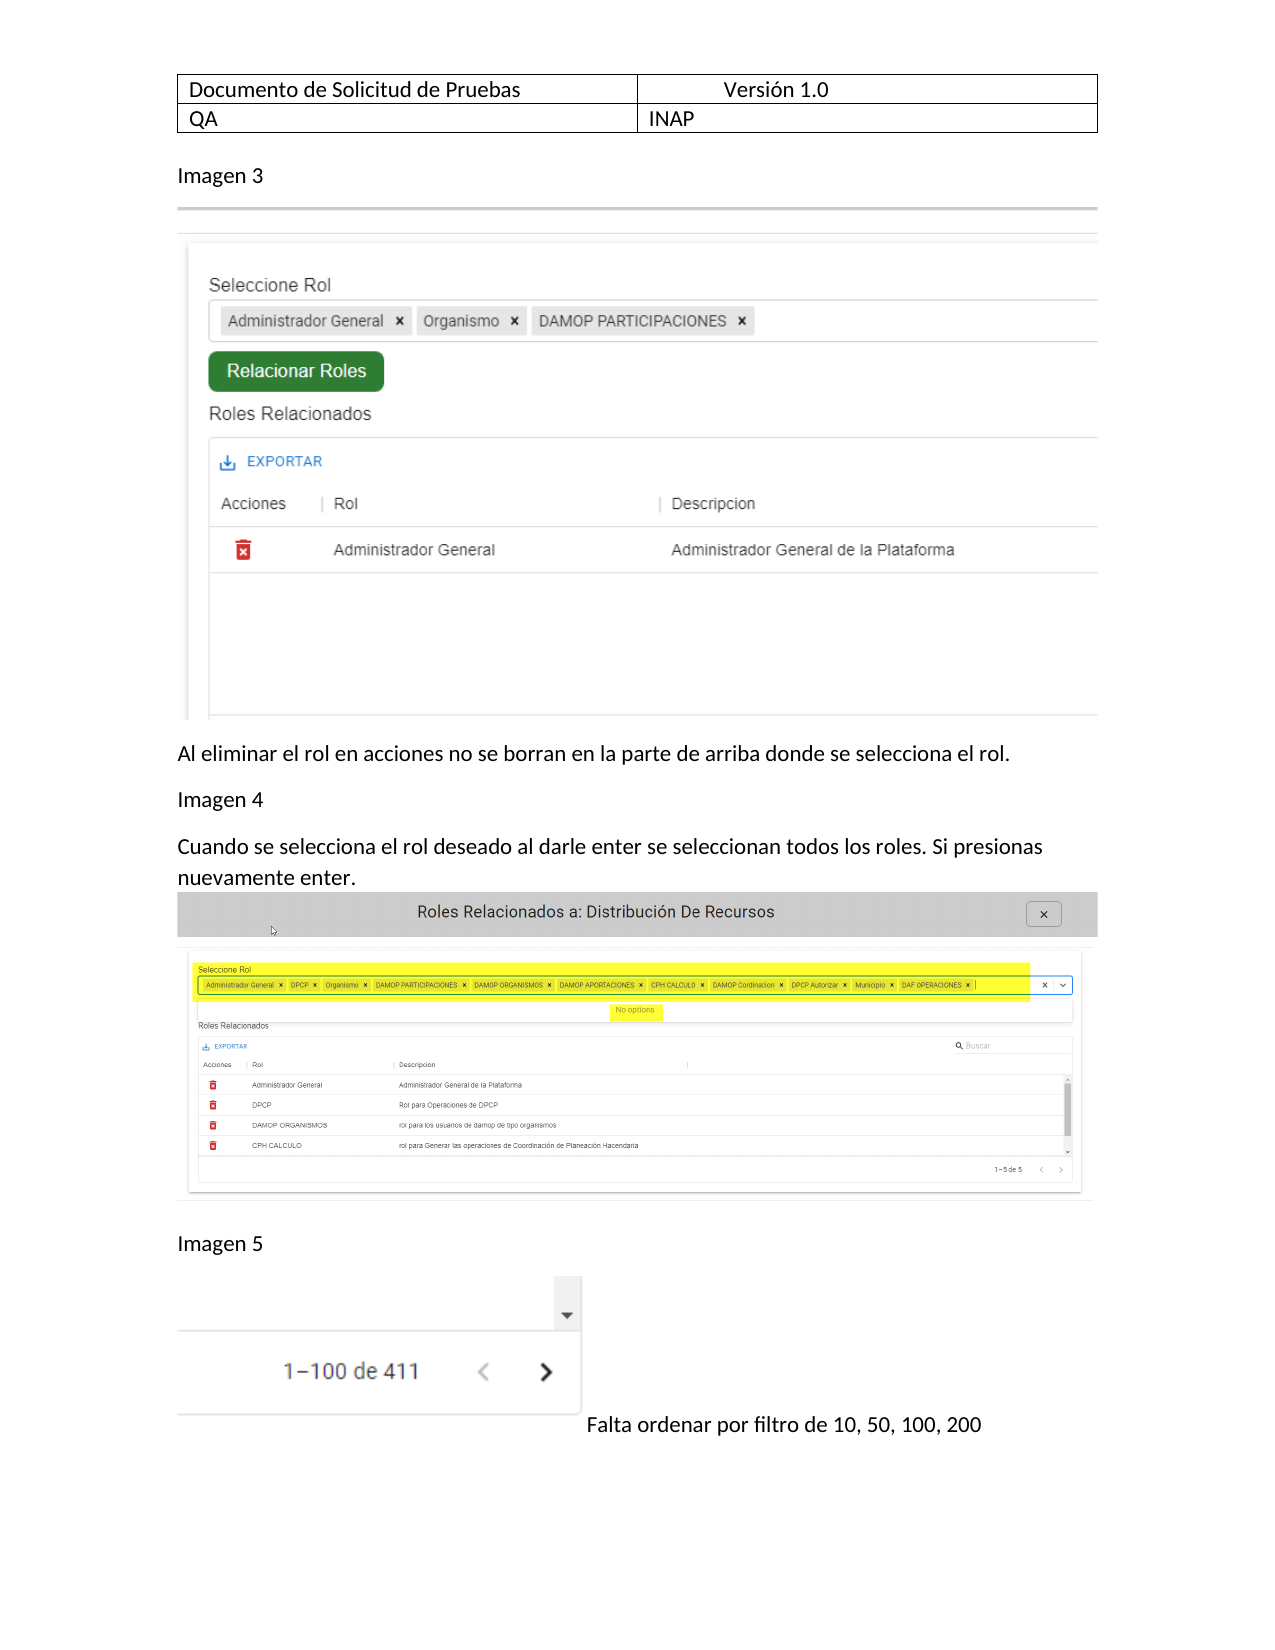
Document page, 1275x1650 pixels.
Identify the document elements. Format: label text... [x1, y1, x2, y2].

text Imagen 5 [177, 1229, 1098, 1257]
text Al eliminar el rol en acciones no se borran en la parte de arriba donde se selecciona el rol. [177, 739, 1098, 767]
text Imagen 3 [177, 161, 1098, 189]
picture [177, 1276, 587, 1433]
picture [177, 892, 1098, 1211]
text Imagen 4 [177, 786, 1098, 814]
text Cuando se selecciona el rol deseado al darle enter se seleccionan todos los roles. Si presionas nuevamente enter. [177, 832, 1098, 892]
picture [177, 207, 1098, 720]
